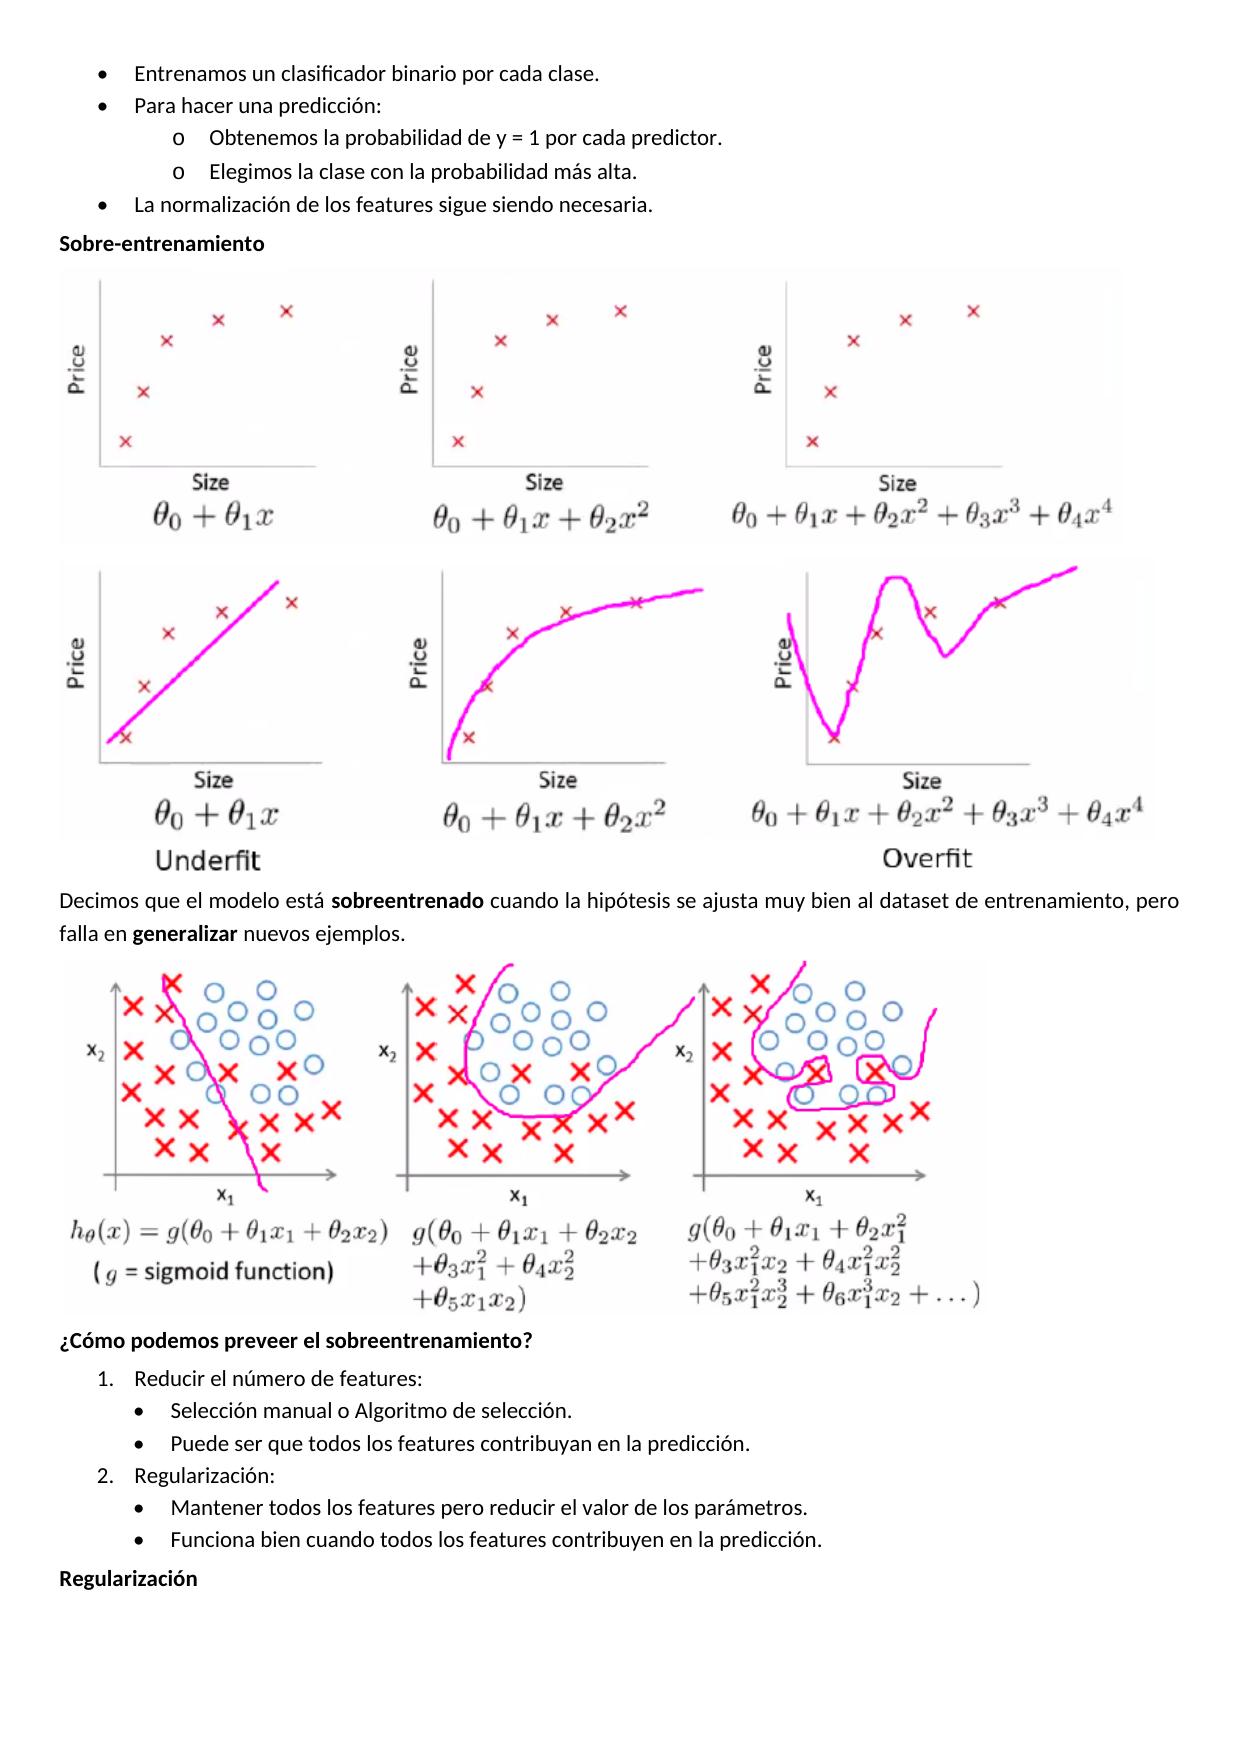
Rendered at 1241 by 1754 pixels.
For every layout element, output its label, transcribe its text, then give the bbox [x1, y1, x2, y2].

text Regularización [59, 1564, 1181, 1592]
list Reducir el número de features: [97, 1364, 1181, 1392]
list Para hacer una predicción: [97, 91, 1181, 119]
text Sobre-entrenamiento [59, 229, 1181, 257]
picture [59, 957, 991, 1316]
text ¿Cómo podemos preveer el sobreentrenamiento? [59, 1326, 1181, 1354]
list Regularización: [97, 1461, 1181, 1489]
text Decimos que el modelo está sobreentrenado cuando la hipótesis se ajusta muy bien al dataset de entrenamiento, pero falla en generalizar nuevos ejemplos. [59, 887, 1181, 947]
picture [59, 556, 1159, 877]
list Selección manual o Algoritmo de selección. [133, 1397, 1181, 1424]
list La normalización de los features sigue siendo necesaria. [97, 191, 1181, 218]
picture [59, 267, 1128, 546]
list Funciona bien cuando todos los features contribuyen en la predicción. [133, 1525, 1181, 1553]
list Entrenamos un clasificador binario por cada clase. [97, 59, 1181, 87]
list Obtenemos la probabilidad de y = 1 por cada predictor. [172, 123, 1181, 153]
list Elegimos la clase con la probabilidad más alta. [172, 157, 1181, 186]
list Mantener todos los features pero reducir el valor de los parámetros. [133, 1493, 1181, 1521]
list Puede ser que todos los features contribuyan en la predicción. [133, 1429, 1181, 1457]
